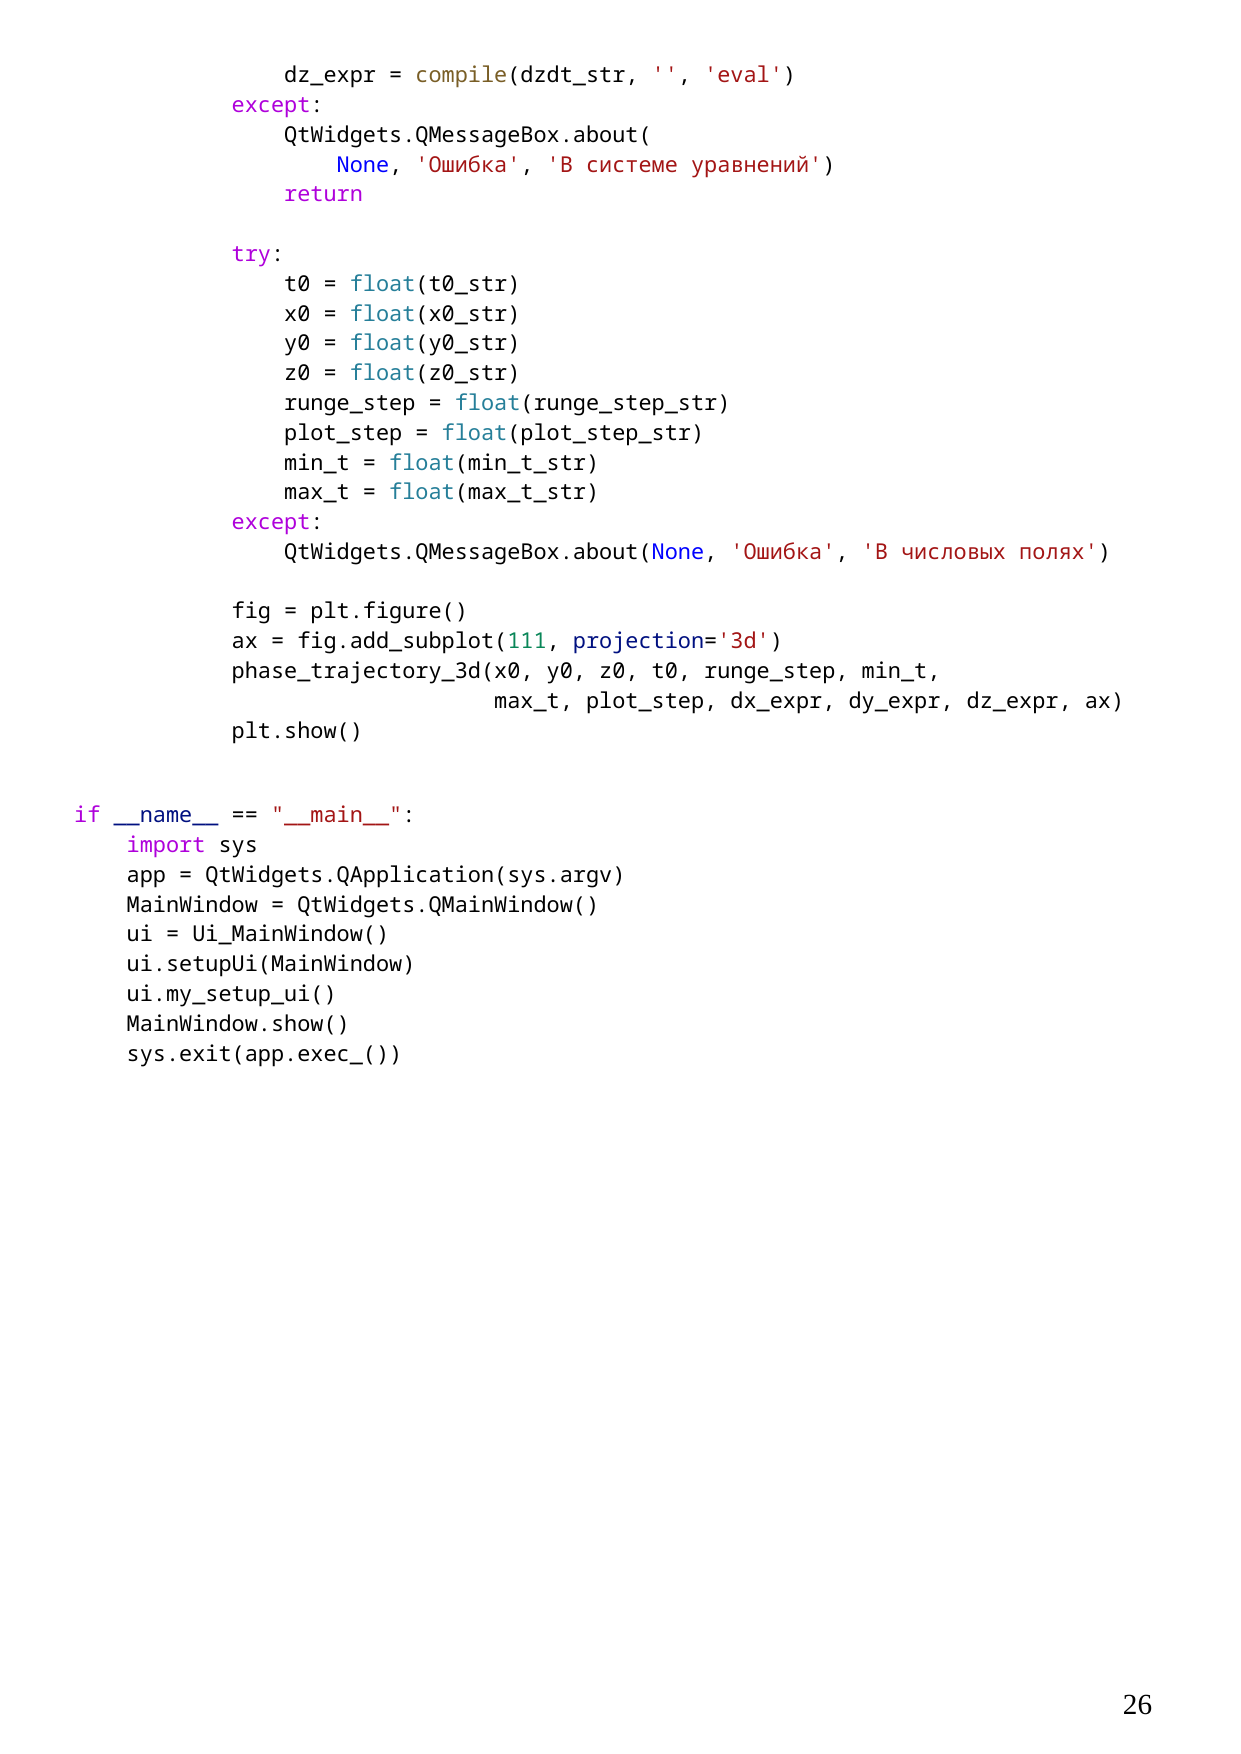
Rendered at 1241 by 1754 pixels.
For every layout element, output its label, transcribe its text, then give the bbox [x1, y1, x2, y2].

text z0 = float(z0_str) [74, 357, 1152, 387]
text import sys [74, 829, 1152, 859]
text ui.setupUi(MainWindow) [74, 948, 1152, 978]
text max_t = float(max_t_str) [74, 476, 1152, 506]
text phase_trajectory_3d(x0, y0, z0, t0, runge_step, min_t, [74, 655, 1152, 685]
text QtWidgets.QMessageBox.about(None, 'Ошибка', 'В числовых полях') [74, 536, 1152, 566]
text MainWindow = QtWidgets.QMainWindow() [74, 888, 1152, 918]
text t0 = float(t0_str) [74, 268, 1152, 297]
text sys.exit(app.exec_()) [74, 1037, 1152, 1067]
text y0 = float(y0_str) [74, 327, 1152, 357]
text ax = fig.add_subplot(111, projection='3d') [74, 625, 1152, 655]
text runge_step = float(runge_step_str) [74, 387, 1152, 417]
text except: [74, 506, 1152, 536]
text QtWidgets.QMessageBox.about( [74, 119, 1152, 148]
text None, 'Ошибка', 'В системе уравнений') [74, 148, 1152, 178]
text ui.my_setup_ui() [74, 978, 1152, 1008]
text app = QtWidgets.QApplication(sys.argv) [74, 859, 1152, 888]
text return [74, 178, 1152, 208]
text except: [74, 89, 1152, 119]
text x0 = float(x0_str) [74, 297, 1152, 327]
text ui = Ui_MainWindow() [74, 918, 1152, 948]
text plot_step = float(plot_step_str) [74, 417, 1152, 446]
text MainWindow.show() [74, 1008, 1152, 1037]
text min_t = float(min_t_str) [74, 446, 1152, 476]
text dz_expr = compile(dzdt_str, '', 'eval') [74, 59, 1152, 89]
text max_t, plot_step, dx_expr, dy_expr, dz_expr, ax) [74, 685, 1152, 714]
text fig = plt.figure() [74, 595, 1152, 625]
text plt.show() [74, 714, 1152, 744]
text if __name__ == "__main__": [74, 799, 1152, 829]
text try: [74, 238, 1152, 268]
